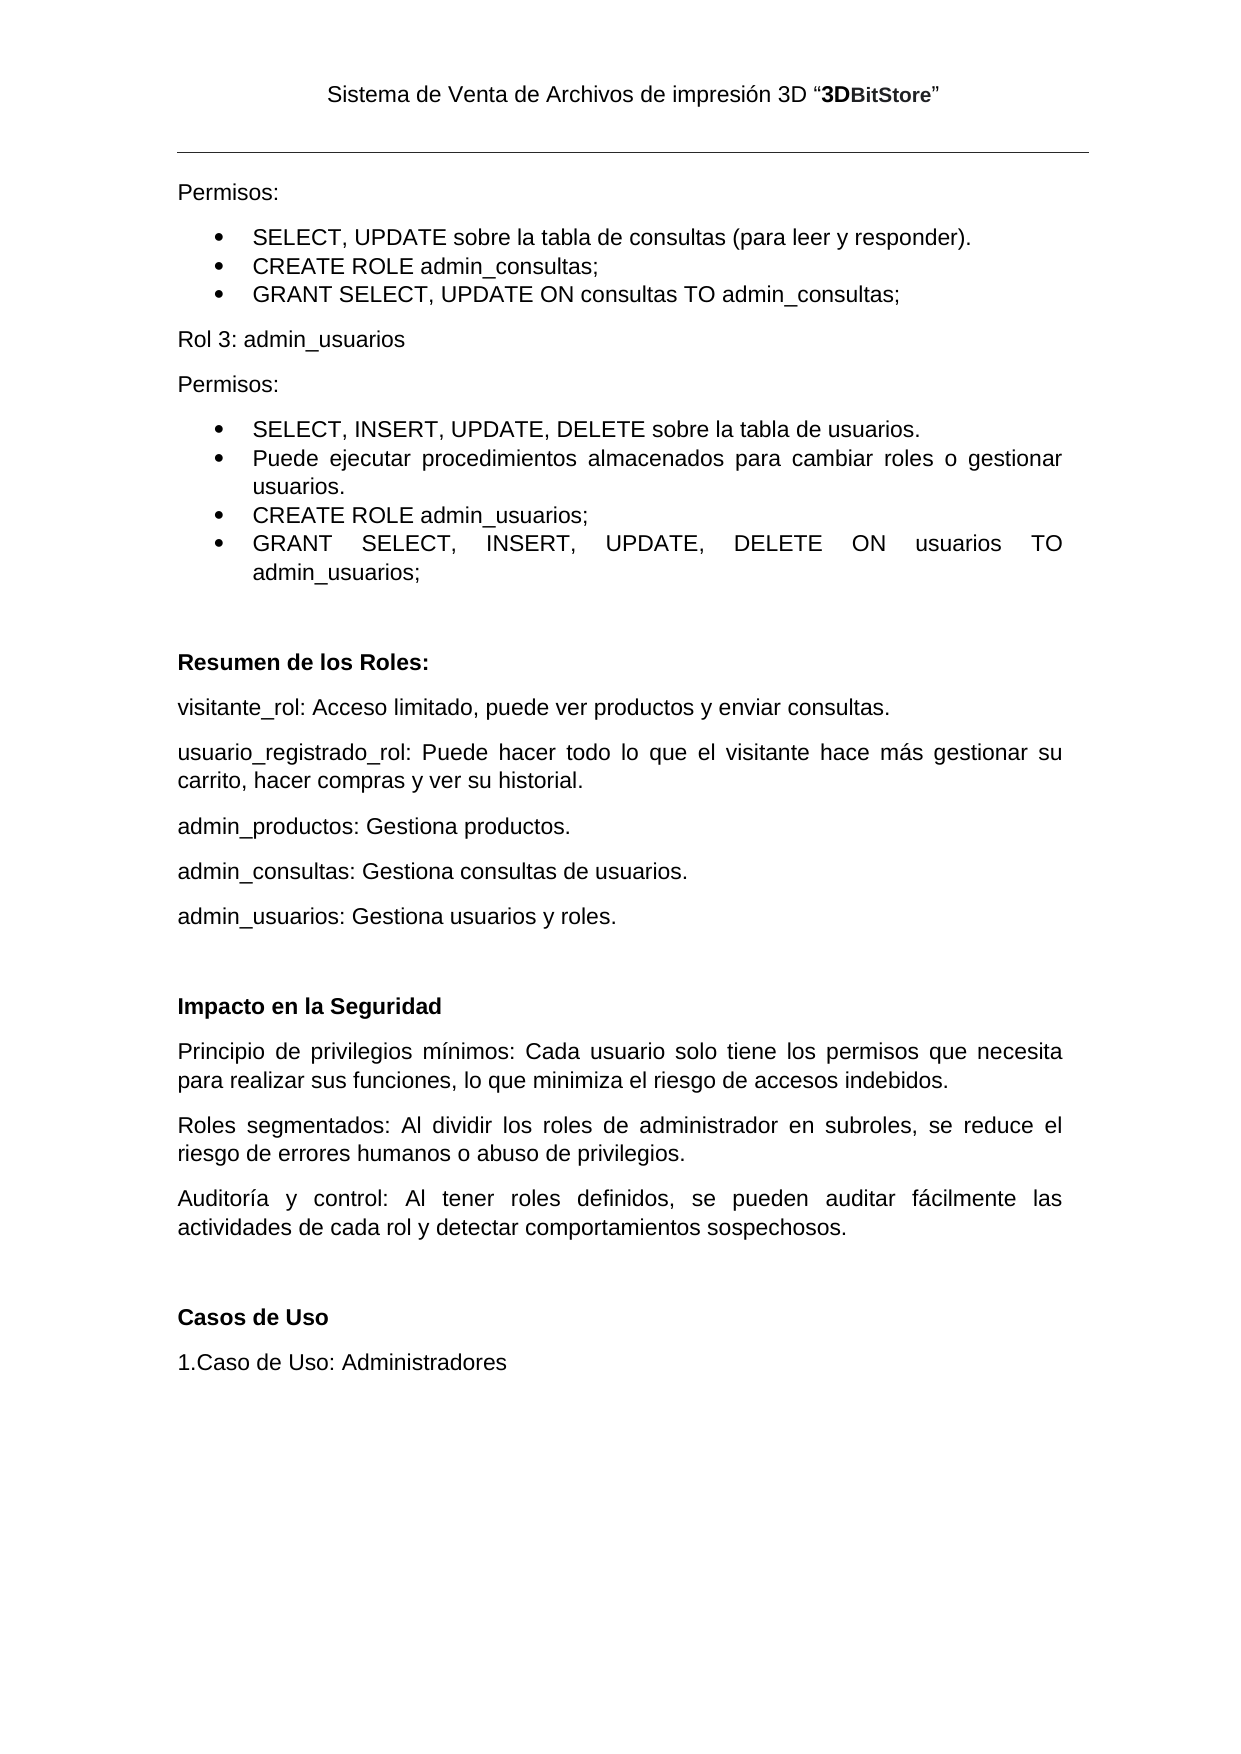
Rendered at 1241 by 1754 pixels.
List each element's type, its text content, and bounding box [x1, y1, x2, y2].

list CREATE ROLE admin_consultas; [215, 253, 1063, 279]
text usuario_registrado_rol: Puede hacer todo lo que el visitante hace más gestionar su carrito, hacer compras y ver su historial. [177, 739, 1063, 794]
text admin_usuarios: Gestiona usuarios y roles. [177, 903, 1063, 929]
text Auditoría y control: Al tener roles definidos, se pueden auditar fácilmente las actividades de cada rol y detectar comportamientos sospechosos. [177, 1185, 1063, 1240]
text admin_productos: Gestiona productos. [177, 813, 1063, 839]
subtitle Casos de Uso [177, 1304, 1063, 1330]
list CREATE ROLE admin_usuarios; [215, 502, 1063, 528]
text visitante_rol: Acceso limitado, puede ver productos y enviar consultas. [177, 694, 1063, 720]
list GRANT SELECT, INSERT, UPDATE, DELETE ON usuarios TO admin_usuarios; [215, 530, 1063, 585]
text Permisos: [177, 371, 1063, 398]
subtitle Resumen de los Roles: [177, 649, 1063, 675]
list Puede ejecutar procedimientos almacenados para cambiar roles o gestionar usuarios. [215, 445, 1063, 500]
text Roles segmentados: Al dividir los roles de administrador en subroles, se reduce el riesgo de errores humanos o abuso de privilegios. [177, 1112, 1063, 1166]
subtitle Impacto en la Seguridad [177, 993, 1063, 1019]
text Permisos: [177, 179, 1063, 206]
text Principio de privilegios mínimos: Cada usuario solo tiene los permisos que necesita para realizar sus funciones, lo que minimiza el riesgo de accesos indebidos. [177, 1038, 1063, 1093]
text 1.Caso de Uso: Administradores [177, 1349, 1063, 1375]
text Rol 3: admin_usuarios [177, 326, 1063, 353]
list SELECT, UPDATE sobre la tabla de consultas (para leer y responder). [215, 224, 1063, 251]
list GRANT SELECT, UPDATE ON consultas TO admin_consultas; [215, 281, 1063, 307]
text admin_consultas: Gestiona consultas de usuarios. [177, 858, 1063, 884]
list SELECT, INSERT, UPDATE, DELETE sobre la tabla de usuarios. [215, 416, 1063, 443]
